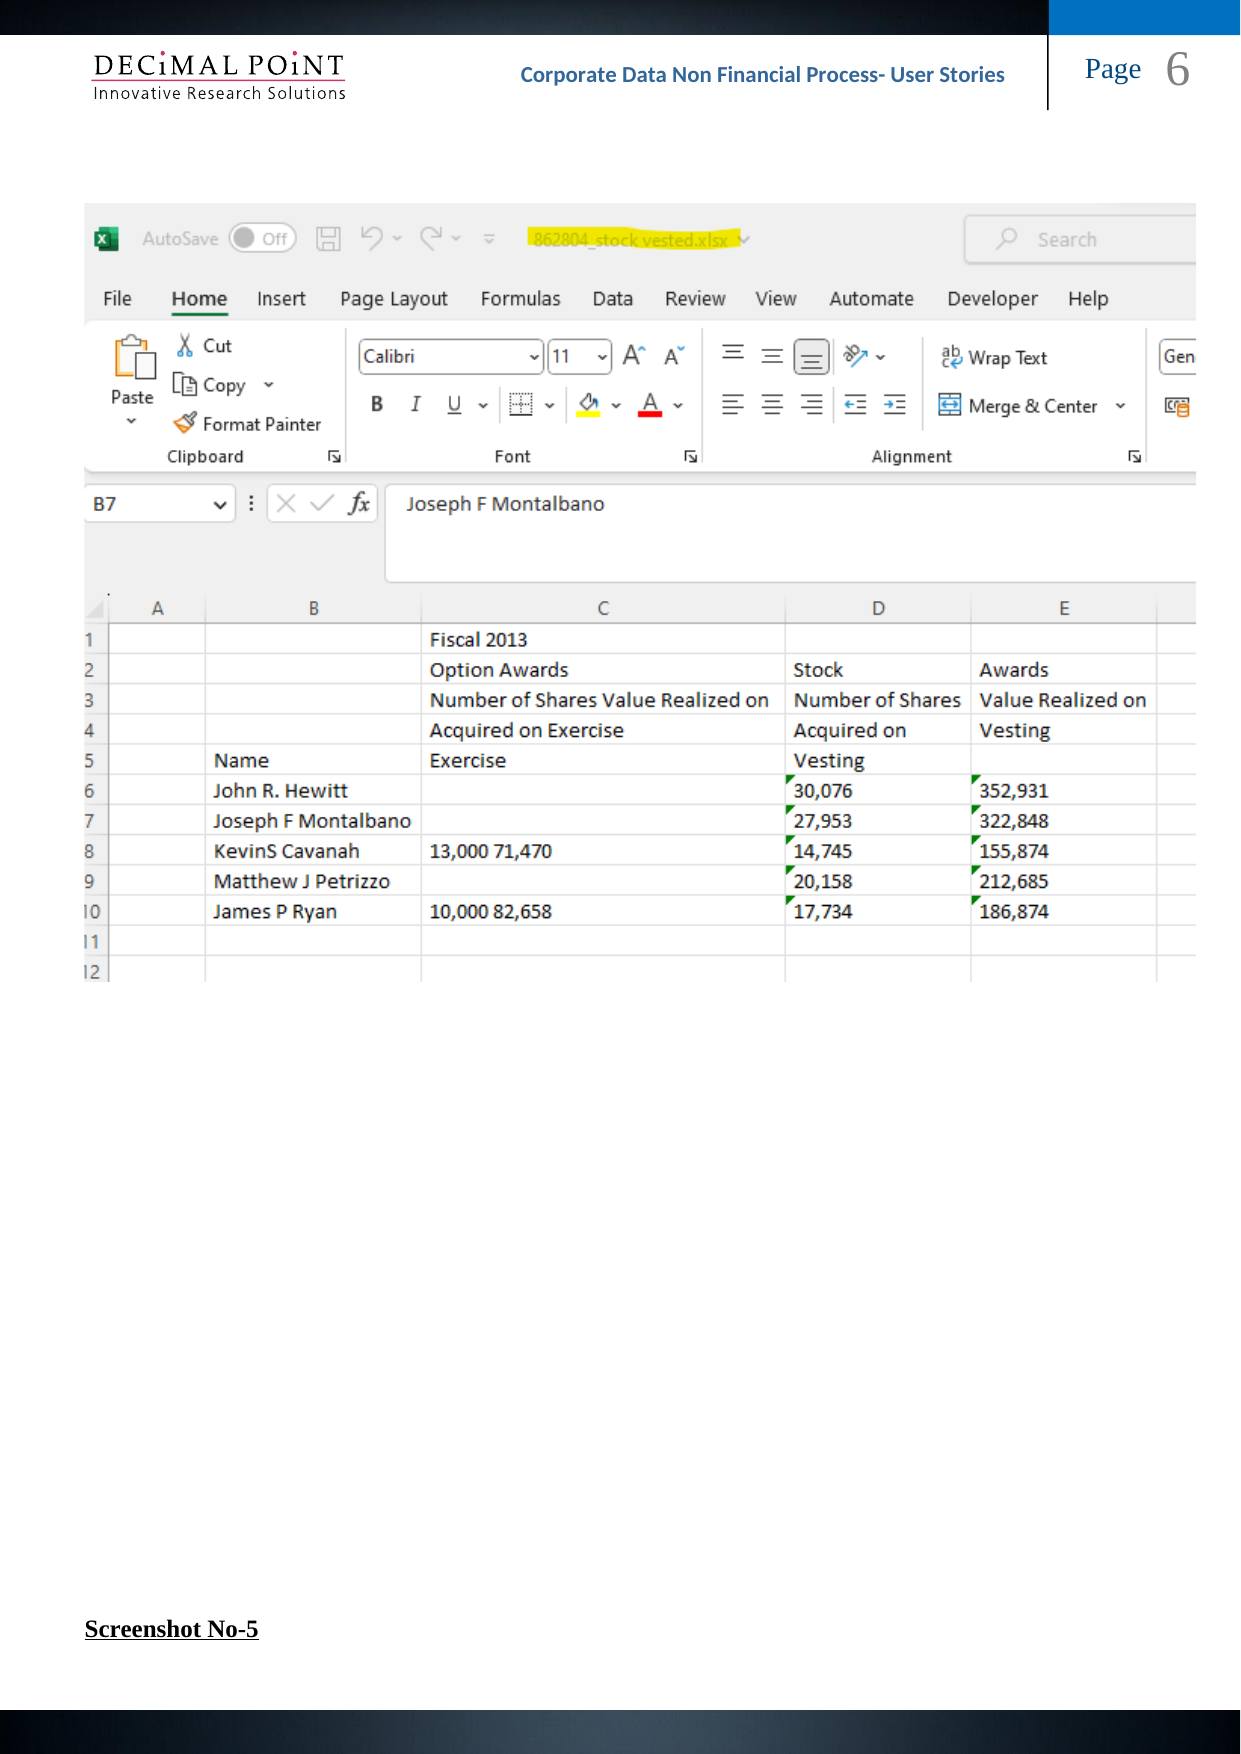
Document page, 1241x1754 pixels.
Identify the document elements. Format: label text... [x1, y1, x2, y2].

text Screenshot No-5 [84, 1614, 1196, 1643]
picture [0, 1710, 1241, 1754]
picture [0, 0, 1048, 35]
picture [84, 203, 1197, 982]
